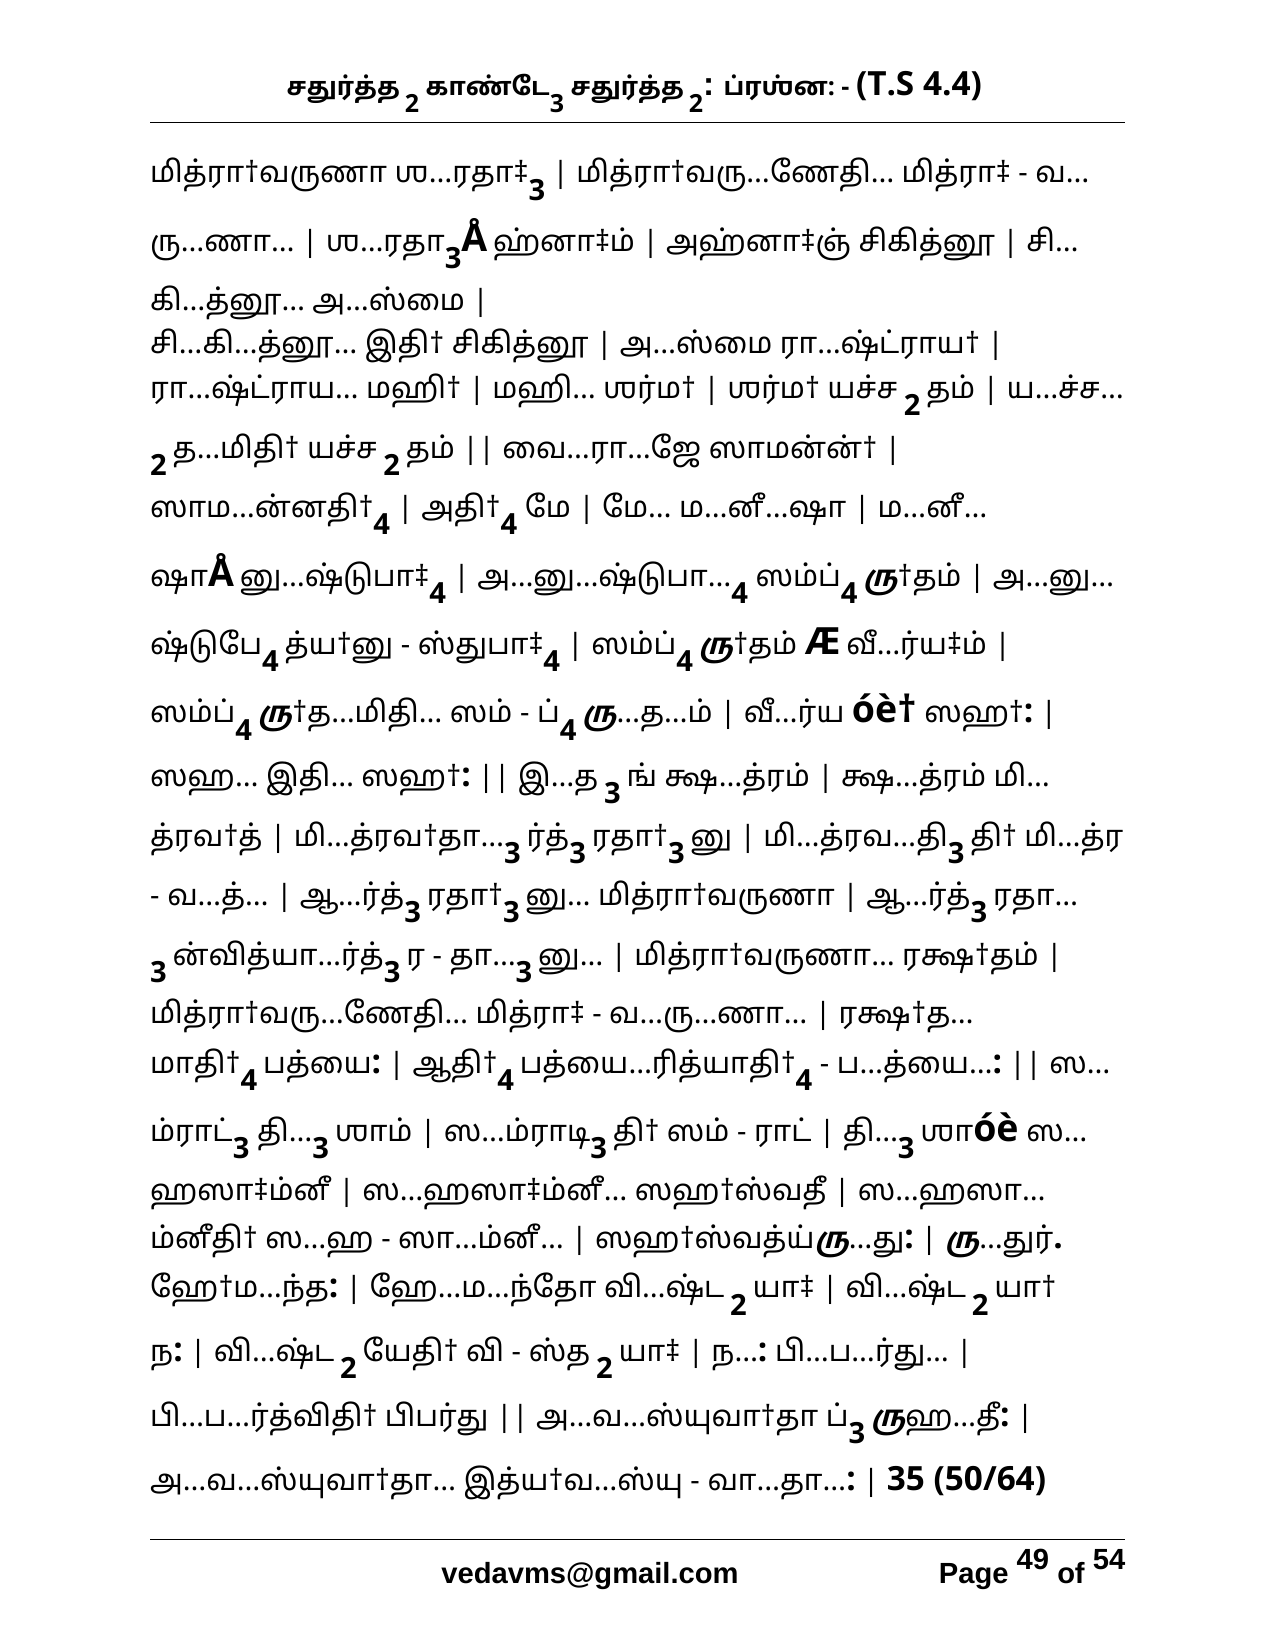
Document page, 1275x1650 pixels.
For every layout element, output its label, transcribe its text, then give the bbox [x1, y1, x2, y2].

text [150, 152, 1125, 1387]
text பி…ப…ர்த்விதி† பிபர்து || அ…வ…ஸ்யுவா†தா ப்3ருஹ…தீ: | [150, 1390, 1125, 1451]
text அ…வ…ஸ்யுவா†தா… இத்ய†வ…ஸ்யு - வா…தா…: | 35 (50/64) [150, 1454, 1125, 1501]
